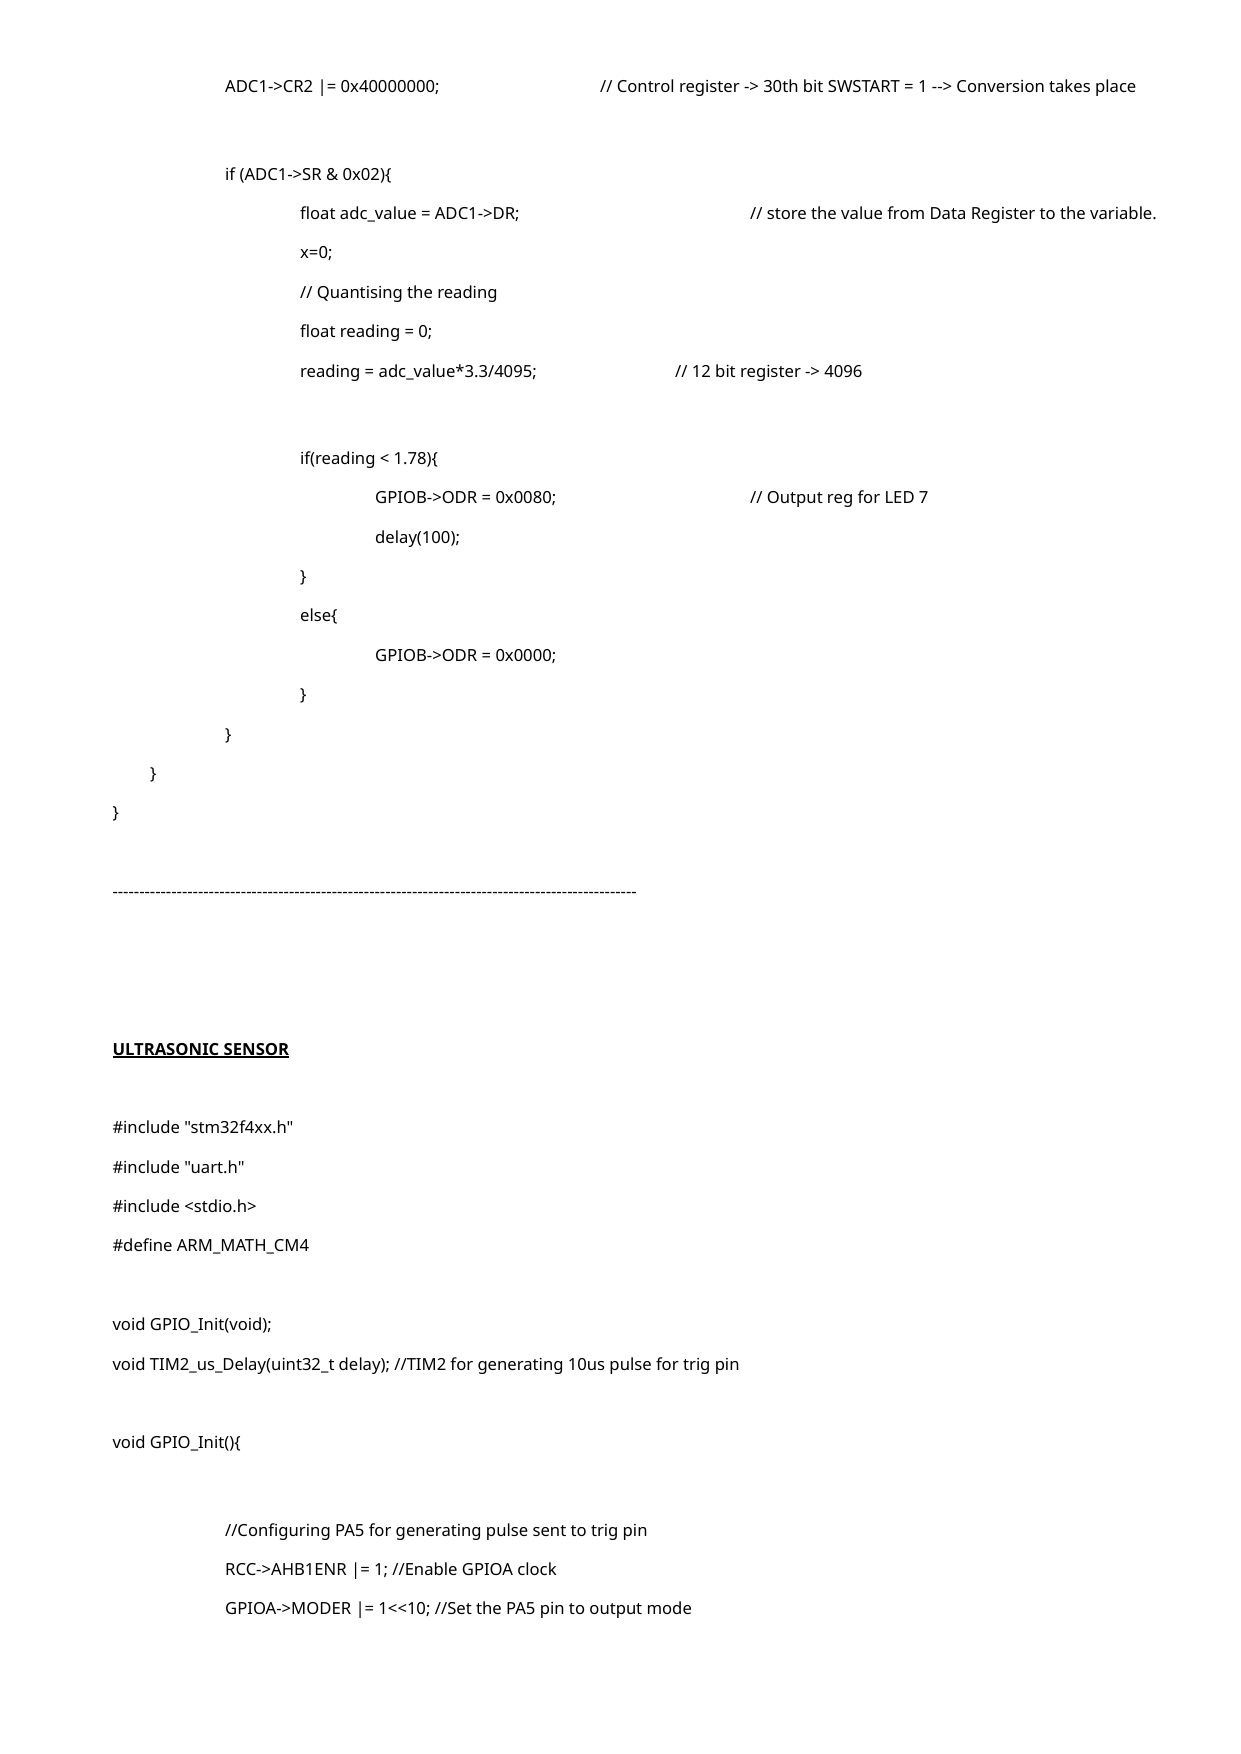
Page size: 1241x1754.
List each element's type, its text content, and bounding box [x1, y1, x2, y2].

text } [112, 801, 1165, 823]
text void TIM2_us_Delay(uint32_t delay); //TIM2 for generating 10us pulse for trig pin [112, 1352, 1165, 1375]
text float adc_value = ADC1->DR; // store the value from Data Register to the variable. [112, 202, 1165, 224]
text } [112, 722, 1165, 745]
text x=0; [112, 241, 1165, 264]
text void GPIO_Init(void); [112, 1313, 1165, 1335]
text GPIOB->ODR = 0x0000; [112, 643, 1165, 666]
text } [112, 564, 1165, 587]
text else{ [112, 604, 1165, 627]
text ADC1->CR2 |= 0x40000000; // Control register -> 30th bit SWSTART = 1 --> Conversion takes place [112, 75, 1165, 98]
text #include <stdio.h> [112, 1194, 1165, 1217]
text GPIOA->MODER |= 1<<10; //Set the PA5 pin to output mode [112, 1597, 1165, 1619]
text float reading = 0; [112, 320, 1165, 342]
text } [112, 683, 1165, 705]
text RCC->AHB1ENR |= 1; //Enable GPIOA clock [112, 1557, 1165, 1580]
text // Quantising the reading [112, 280, 1165, 303]
text //Configuring PA5 for generating pulse sent to trig pin [112, 1518, 1165, 1541]
text -------------------------------------------------------------------------------------------------- [112, 879, 1165, 902]
text #include "stm32f4xx.h" [112, 1116, 1165, 1138]
text if (ADC1->SR & 0x02){ [112, 162, 1165, 185]
text GPIOB->ODR = 0x0080; // Output reg for LED 7 [112, 486, 1165, 508]
text void GPIO_Init(){ [112, 1431, 1165, 1453]
text reading = adc_value*3.3/4095; // 12 bit register -> 4096 [112, 359, 1165, 382]
text } [112, 761, 1165, 784]
text #include "uart.h" [112, 1155, 1165, 1178]
text if(reading < 1.78){ [112, 446, 1165, 469]
text #define ARM_MATH_CM4 [112, 1234, 1165, 1257]
text ULTRASONIC SENSOR [112, 1037, 1165, 1060]
text delay(100); [112, 525, 1165, 548]
